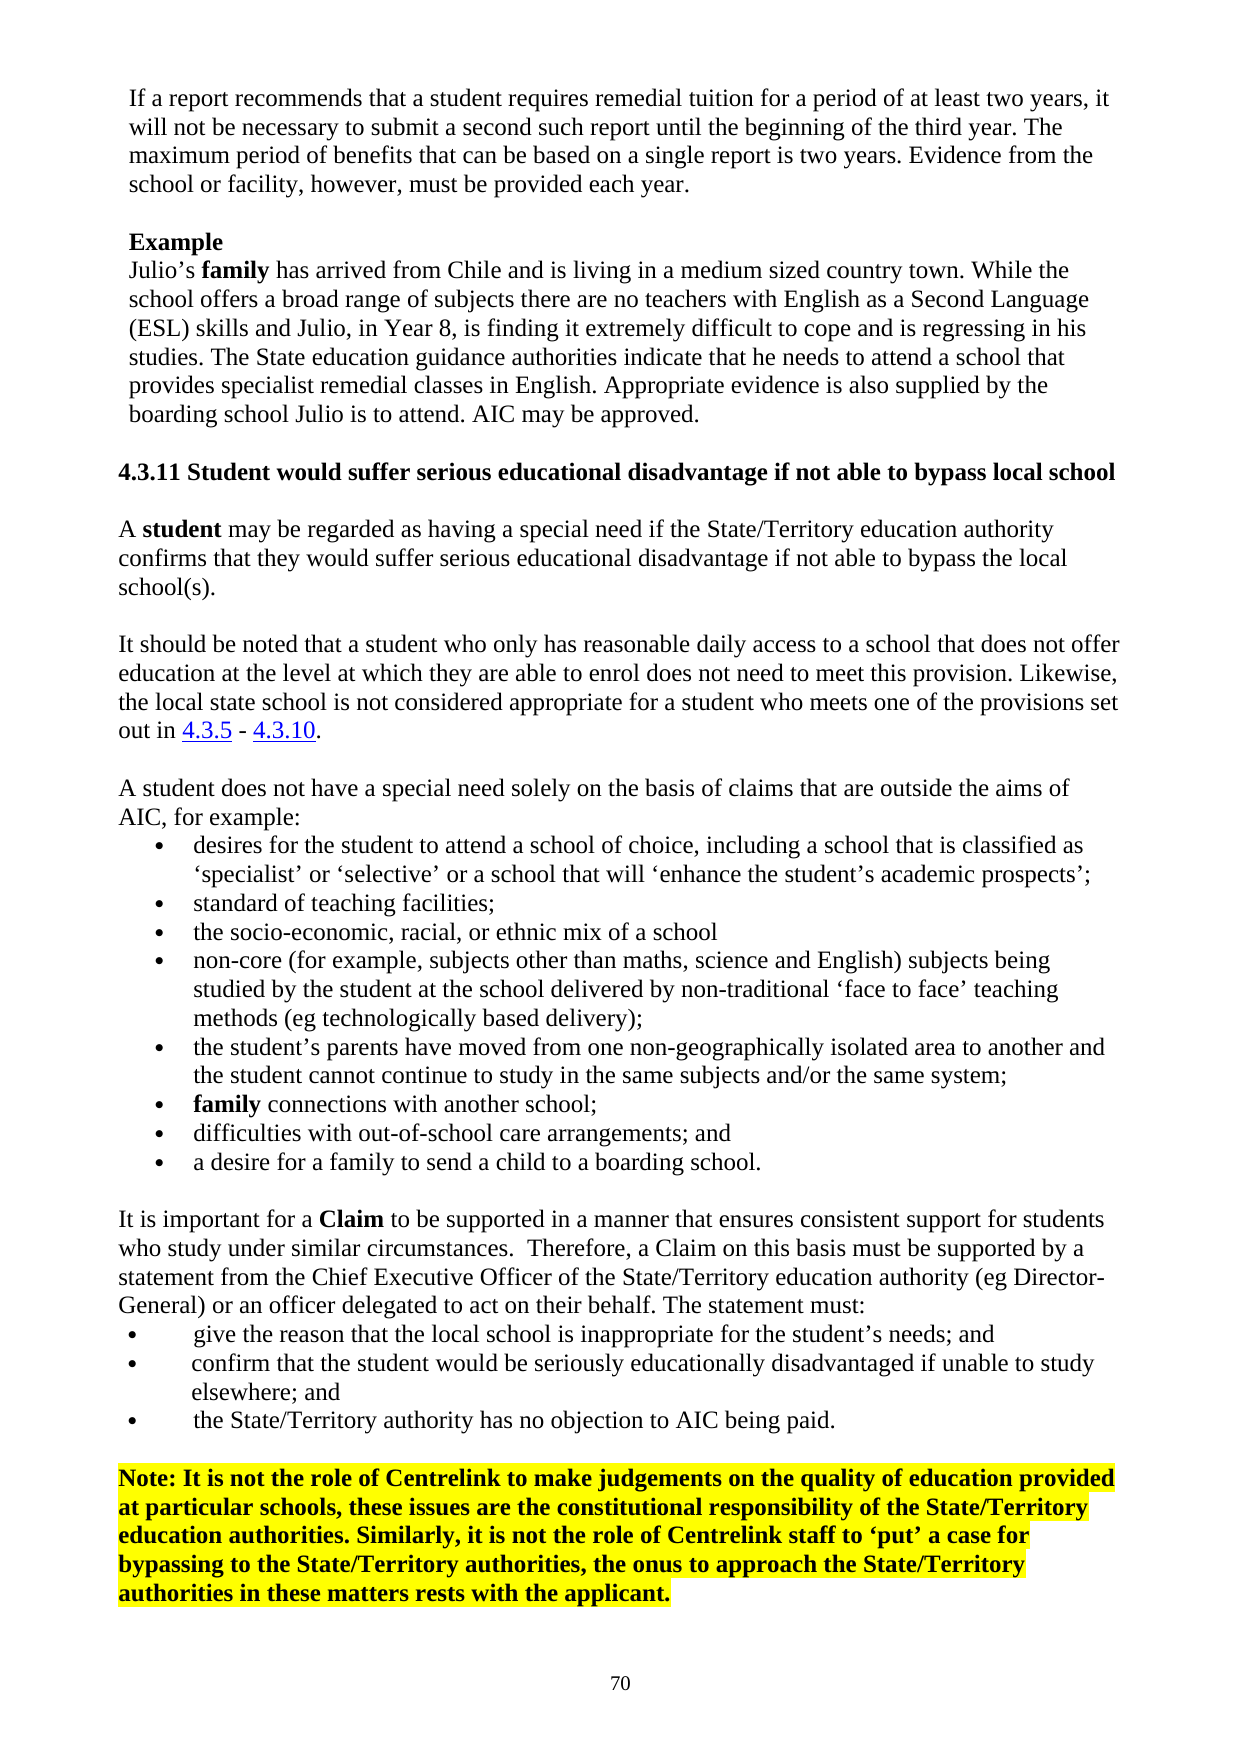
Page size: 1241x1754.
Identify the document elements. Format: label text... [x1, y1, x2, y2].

text A student may be regarded as having a special need if the State/Territory education authority confirms that they would suffer serious educational dadvantage if not able to bypass the local school(s). [118, 514, 1122, 601]
text A student does not have a special need solely on the bas of claims that are outside the aims of AIC, for example: [118, 773, 1122, 831]
text It should be noted that a student who only has reasonable daily access to a school that does not offer education at the level at which they are able to enrol does not need to meet th provion. Likewe, the local state school not considered appropriate for a student who meets one of the provions set out in 4.3.5 - 4.3.10. [118, 629, 1122, 744]
list difficulties with out-of-school care arrangements; and [156, 1118, 1122, 1147]
list desires for the student to attend a school of choice, including a school that classified as ‘specialt’ or ‘selective’ or a school that will ‘enhance the student’s academic prospects’; [156, 831, 1122, 888]
list give the reason that the local school inappropriate for the student’s needs; and [128, 1319, 1122, 1348]
list a desire for a family to send a child to a boarding school. [156, 1147, 1122, 1176]
list family connections with another school; [156, 1089, 1122, 1118]
text If a report recommends that a student requires remedial tuition for a period of at least two years, it will not be necessary to submit a second such report until the beginning of the third year. The maximum period of benefits that can be based on a single report two years. Evidence from the school or facility, however, must be provided each year. [128, 83, 1122, 198]
list standard of teaching facilities; [156, 888, 1122, 917]
text Example [128, 227, 1122, 256]
list the State/Territory authority has no objection to AIC being paid. [128, 1406, 1122, 1434]
list non-core (for example, subjects other than maths, science and Englh) subjects being studied by the student at the school delivered by non-traditional ‘face to face’ teaching methods (eg technologically based delivery); [156, 946, 1122, 1032]
list the socio-economic, racial, or ethnic mix of a school [156, 917, 1122, 946]
text Julio’s family has arrived from and living in a medium sized country town. While the school offers a broad range of subjects there are no teachers with Englh as a Second Language (ESL) skills and Julio, in Year 8, finding it extremely difficult to cope and regressing in h studies. The State education guidance authorities indicate that he needs to attend a school that provides specialt remedial classes in Englh. Appropriate evidence also supplied by the boarding school Julio to attend. AIC may be approved. [128, 256, 1122, 428]
text It important for a Claim to be supported in a manner that ensures constent support for students who study under similar circumstances. Therefore, a Claim on th bas must be supported by a statement from the Chief Executive Officer of the State/Territory education authority (eg Director-General) or an officer delegated to act on their behalf. The statement must: [118, 1204, 1122, 1319]
text Note: It not the role of Centrelink to make judgements on the quality of education provided at particular schools, these sues are the constitutional responsibility of the State/Territory education authorities. Similarly, it not the role of Centrelink staff to ‘put’ a case for bypassing to the State/Territory authorities, the onus to approach the State/Territory authorities in these matters rests with the applicant. [671, 1463, 1122, 1607]
list confirm that the student would be seriously educationally dadvantaged if unable to study elsewhere; and [128, 1348, 1122, 1406]
list the student’s parents have moved from one non-geographically olated area to another and the student cannot continue to study in the same subjects and/or the same system; [156, 1032, 1122, 1089]
subtitle 4.3.11 Student would suffer serious educational dadvantage if not able to bypass local school [118, 457, 1122, 486]
